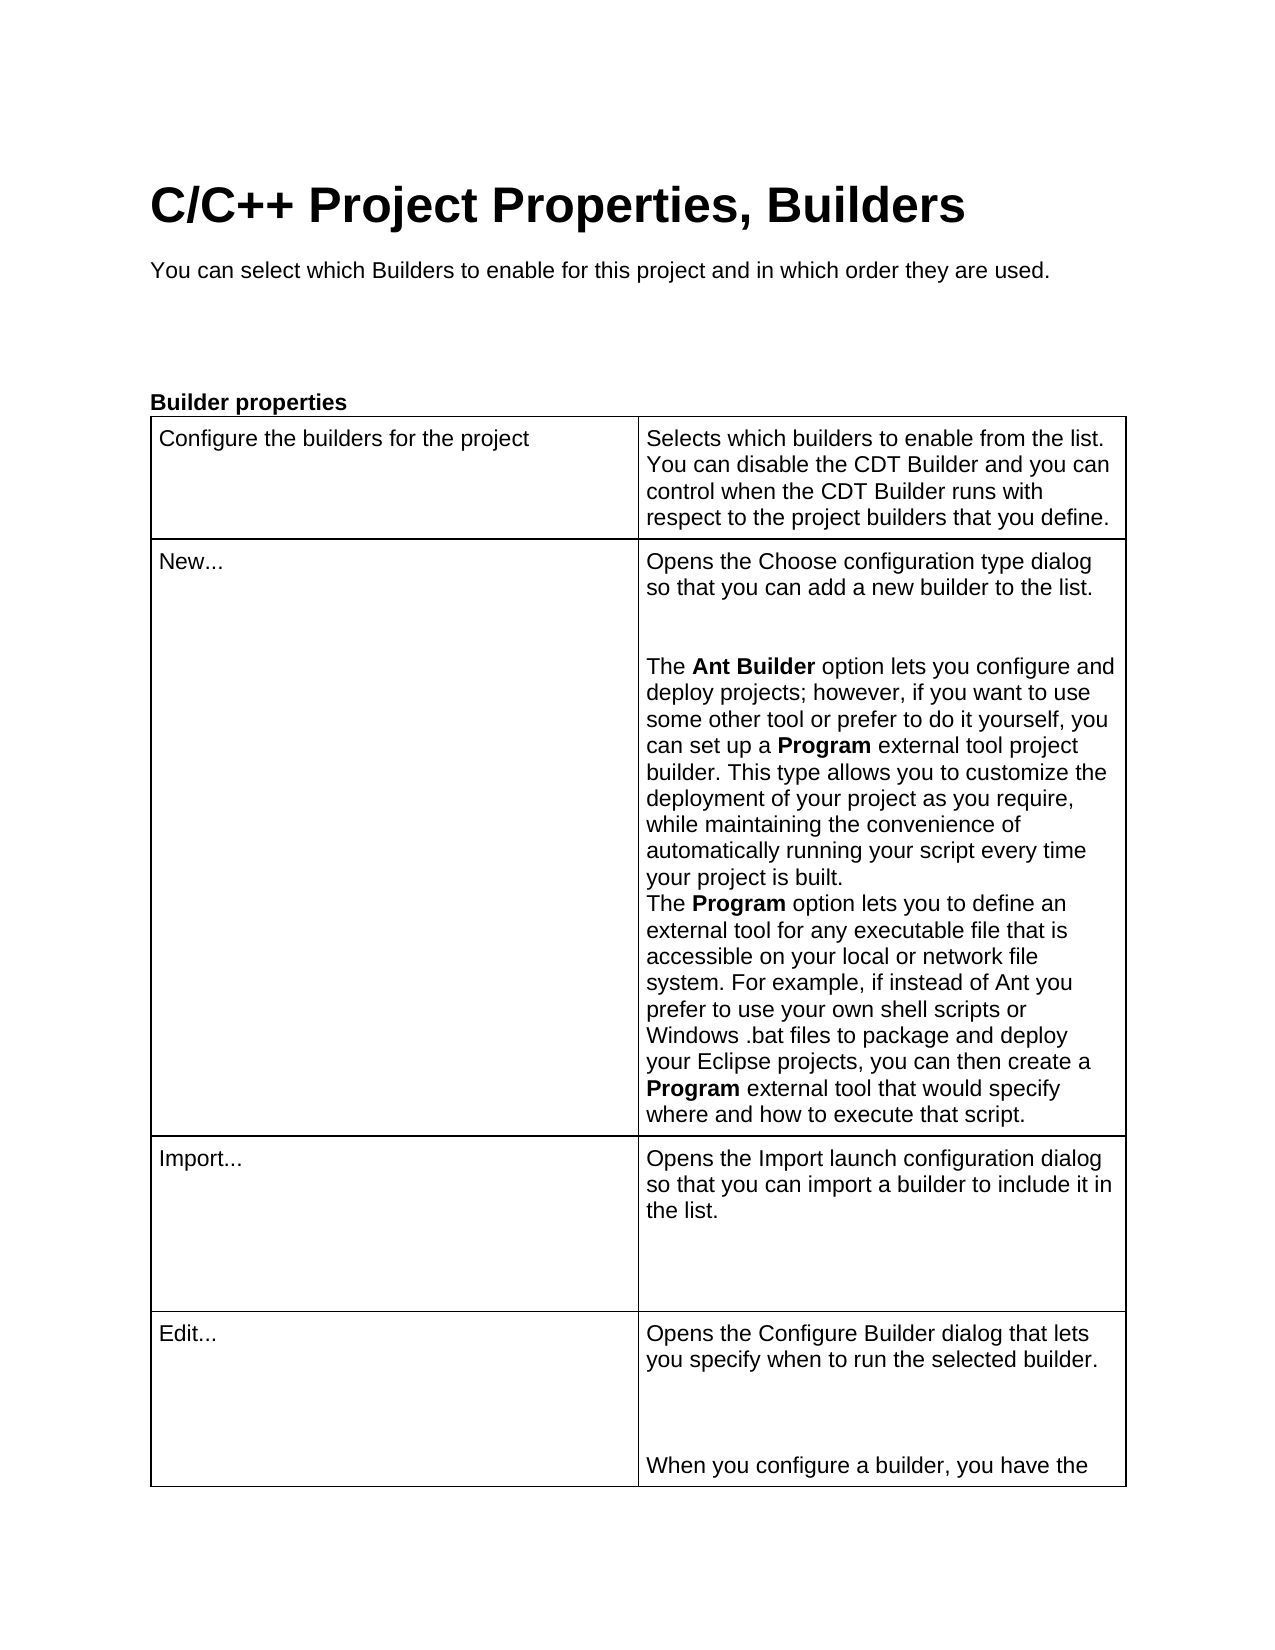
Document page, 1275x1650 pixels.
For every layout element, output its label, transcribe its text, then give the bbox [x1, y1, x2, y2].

table_cell Import... [152, 1137, 638, 1311]
text You can select which Builders to enable for this project and in which order they are used. [150, 257, 1125, 284]
table_cell Opens the Import launch configuration dialog so that you can import a builder to include it in the list. [639, 1137, 1125, 1311]
table_cell New... [152, 540, 638, 1135]
subtitle C/C++ Project Properties, Builders [150, 175, 1125, 232]
table_header Configure the builders for the project [152, 417, 638, 538]
text Builder properties [150, 389, 1125, 416]
table_header Selects which builders to enable from the list. You can disable the CDT Builder and you can control when the CDT Builder runs with respect to the project builders that you define. [639, 417, 1125, 538]
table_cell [639, 1312, 1125, 1486]
table_cell Edit... [152, 1312, 638, 1486]
table_cell Opens the Choose configuration type dialog so that you can add a new builder to the list. The Ant Builder option lets you configure and deploy projects; however, if you want to use some other tool or prefer to do it yourself, you can set up a Program external tool project builder. This type allows you to customize the deployment of your project as you require, while maintaining the convenience of automatically running your script every time your project is built. The Program option lets you to define an external tool for any executable file that is accessible on your local or network file system. For example, if instead of Ant you prefer to use your own shell scripts or Windows .bat files to package and deploy your Eclipse projects, you can then create a Program external tool that would specify where and how to execute that script. [639, 540, 1125, 1135]
